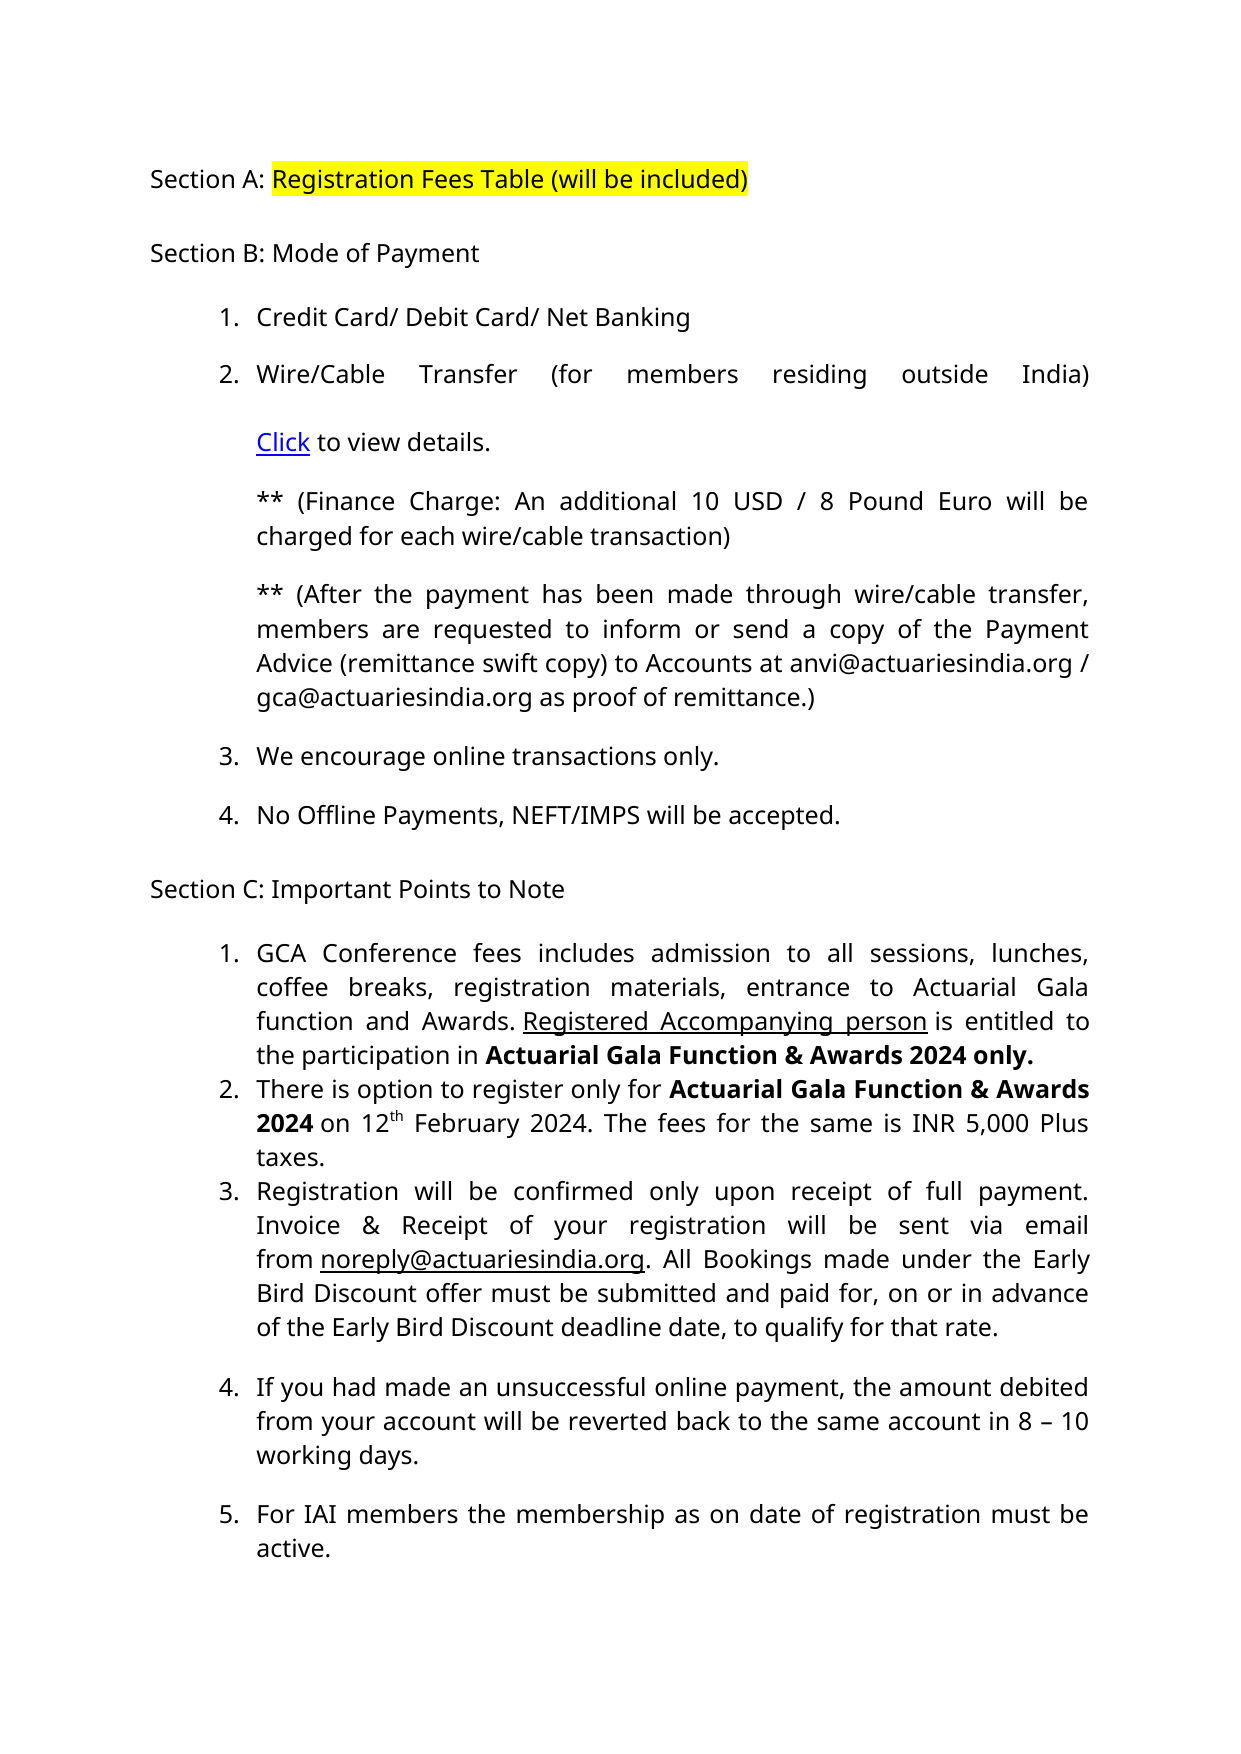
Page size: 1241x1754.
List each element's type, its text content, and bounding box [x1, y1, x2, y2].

text Section B: Mode of Payment [150, 225, 1090, 270]
list Wire/Cable Transfer (for members residing outside India) Click to view details. [219, 357, 1090, 459]
list Credit Card/ Debit Card/ Net Banking [219, 299, 1090, 333]
text ** (After the payment has been made through wire/cable transfer, members are requested to inform or send a copy of the Payment Advice (remittance swift copy) to Accounts at anvi@actuariesindia.org / gca@actuariesindia.org as proof of remittance.) [256, 577, 1090, 713]
text Section A: Registration Fees Table (will be included) [150, 150, 1090, 196]
list If you had made an unsuccessful online payment, the amount debited from your account will be reverted back to the same account in 8 – 10 working days. [219, 1369, 1090, 1471]
text Section C: Important Points to Note [150, 861, 1090, 906]
list We encourage online transactions only. [219, 738, 1090, 772]
list GCA Conference fees includes admission to all sessions, lunches, coffee breaks, registration materials, entrance to Actuarial Gala function and Awards. Registered Accompanying person is entitled to the participation in Actuarial Gala Function & Awards 2024 only. [219, 935, 1090, 1072]
list No Offline Payments, NEFT/IMPS will be accepted. [219, 797, 1090, 832]
list There is option to register only for Actuarial Gala Function & Awards 2024 on 12th February 2024. The fees for the same is INR 5,000 Plus taxes. [219, 1072, 1090, 1174]
list Registration will be confirmed only upon receipt of full payment. Invoice & Receipt of your registration will be sent via email from noreply@actuariesindia.org. All Bookings made under the Early Bird Discount offer must be submitted and paid for, on or in advance of the Early Bird Discount deadline date, to qualify for that rate. [219, 1174, 1090, 1344]
text ** (Finance Charge: An additional 10 USD / 8 Pound Euro will be charged for each wire/cable transaction) [256, 484, 1090, 552]
list For IAI members the membership as on date of registration must be active. [219, 1496, 1090, 1564]
